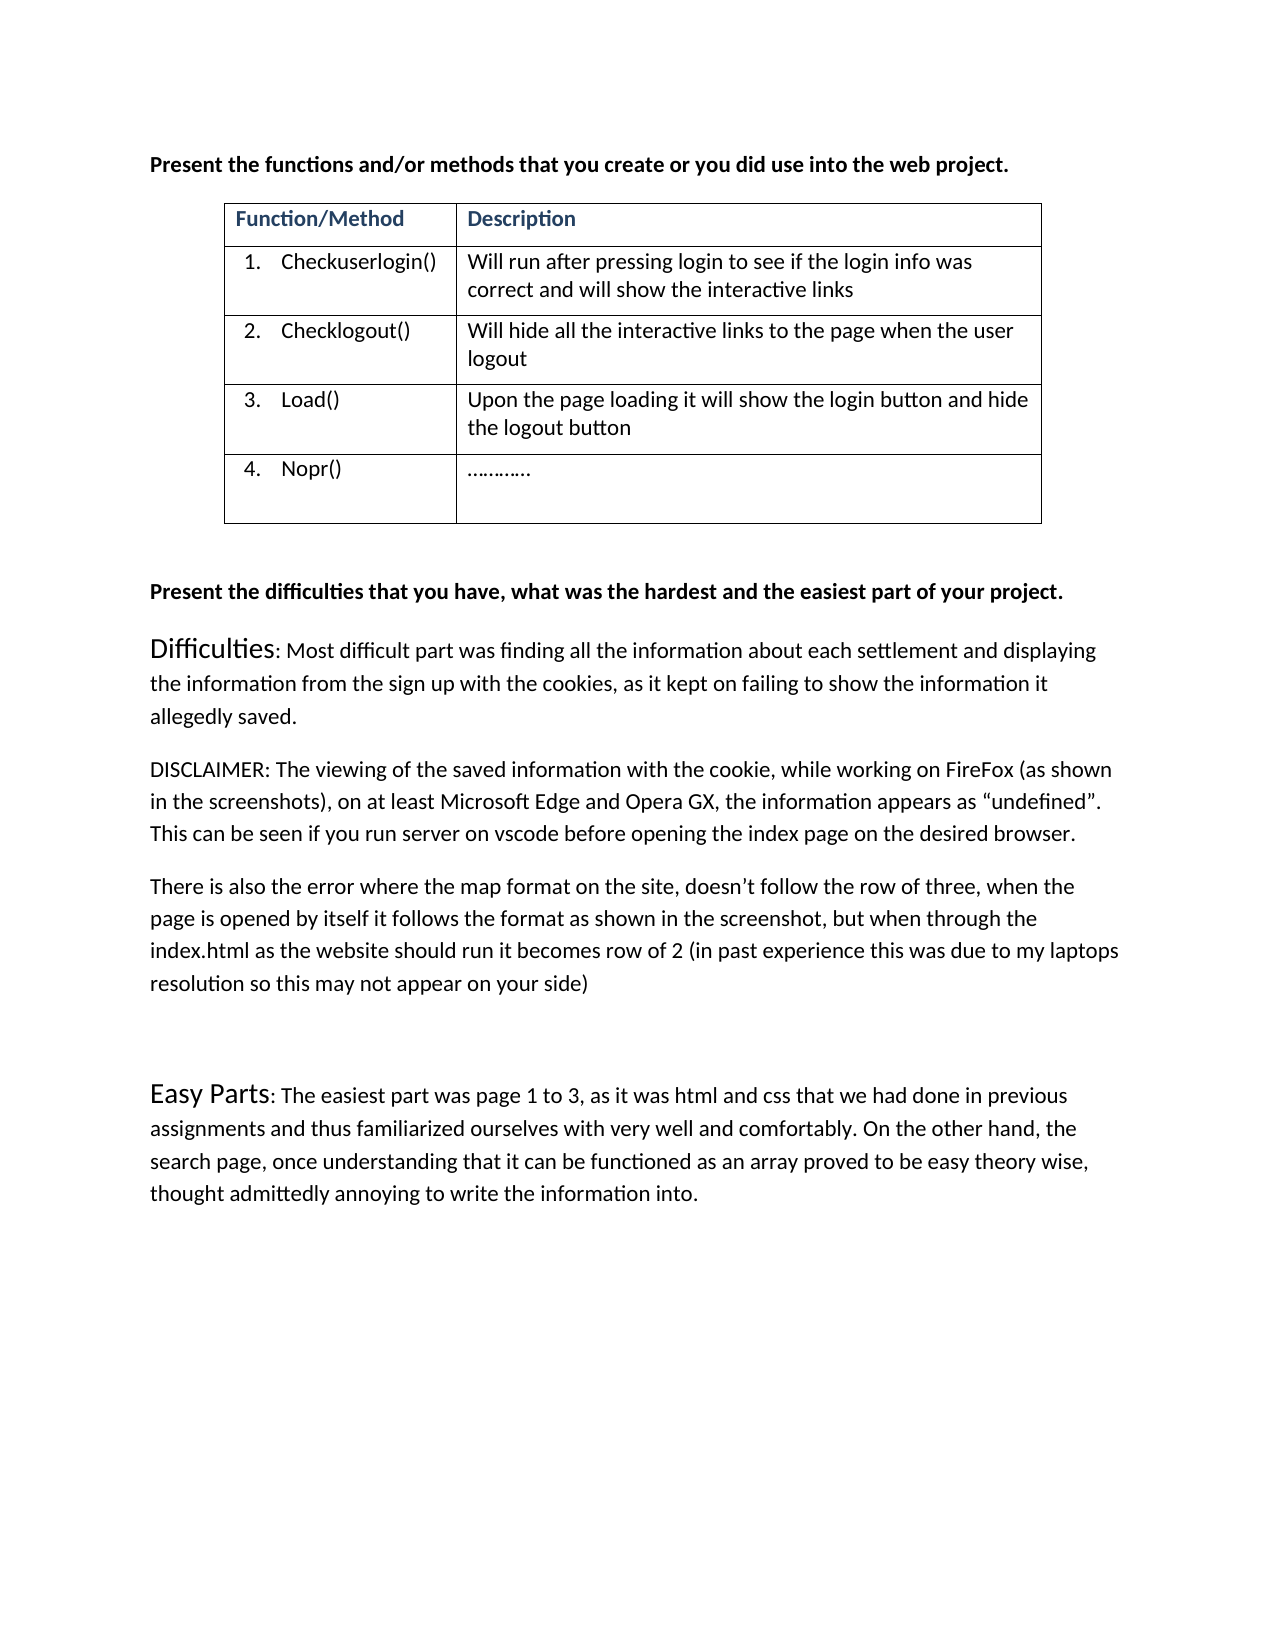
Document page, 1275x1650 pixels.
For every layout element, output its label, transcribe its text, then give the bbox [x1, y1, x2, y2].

table_header Description [457, 204, 1041, 246]
text Present the difficulties that you have, what was the hardest and the easiest part of your project. [150, 577, 1125, 605]
text Present the functions and/or methods that you create or you did use into the web project. [150, 150, 1125, 178]
table_cell Upon the page loading it will show the login button and hide the logout button [457, 385, 1041, 453]
text DISCLAIMER: The viewing of the saved information with the cookie, while working on FireFox (as shown in the screenshots), on at least Microsoft Edge and Opera GX, the information appears as “undefined”. This can be seen if you run server on vscode before opening the index page on the desired browser. [150, 755, 1125, 847]
table_header Function/Method [225, 204, 456, 246]
text There is also the error where the map format on the site, doesn’t follow the row of three, when the page is opened by itself it follows the format as shown in the screenshot, but when through the index.html as the website should run it becomes row of 2 (in past experience this was due to my laptops resolution so this may not appear on your side) [150, 872, 1125, 997]
text Easy Parts: The easiest part was page 1 to 3, as it was html and css that we had done in previous assignments and thus familiarized ourselves with very well and comfortably. On the other hand, the search page, once understanding that it can be functioned as an array proved to be easy theory wise, thought admittedly annoying to write the information into. [150, 1075, 1125, 1207]
table_cell Checklogout() [225, 316, 456, 384]
table_cell Checkuserlogin() [225, 247, 456, 315]
text Difficulties: Most difficult part was finding all the information about each settlement and displaying the information from the sign up with the cookies, as it kept on failing to show the information it allegedly saved. [150, 630, 1125, 730]
table_cell Nopr() [225, 455, 456, 523]
table_cell ………… [457, 455, 1041, 523]
table_cell Will hide all the interactive links to the page when the user logout [457, 316, 1041, 384]
table_cell Will run after pressing login to see if the login info was correct and will show the interactive links [457, 247, 1041, 315]
table_cell Load() [225, 385, 456, 453]
